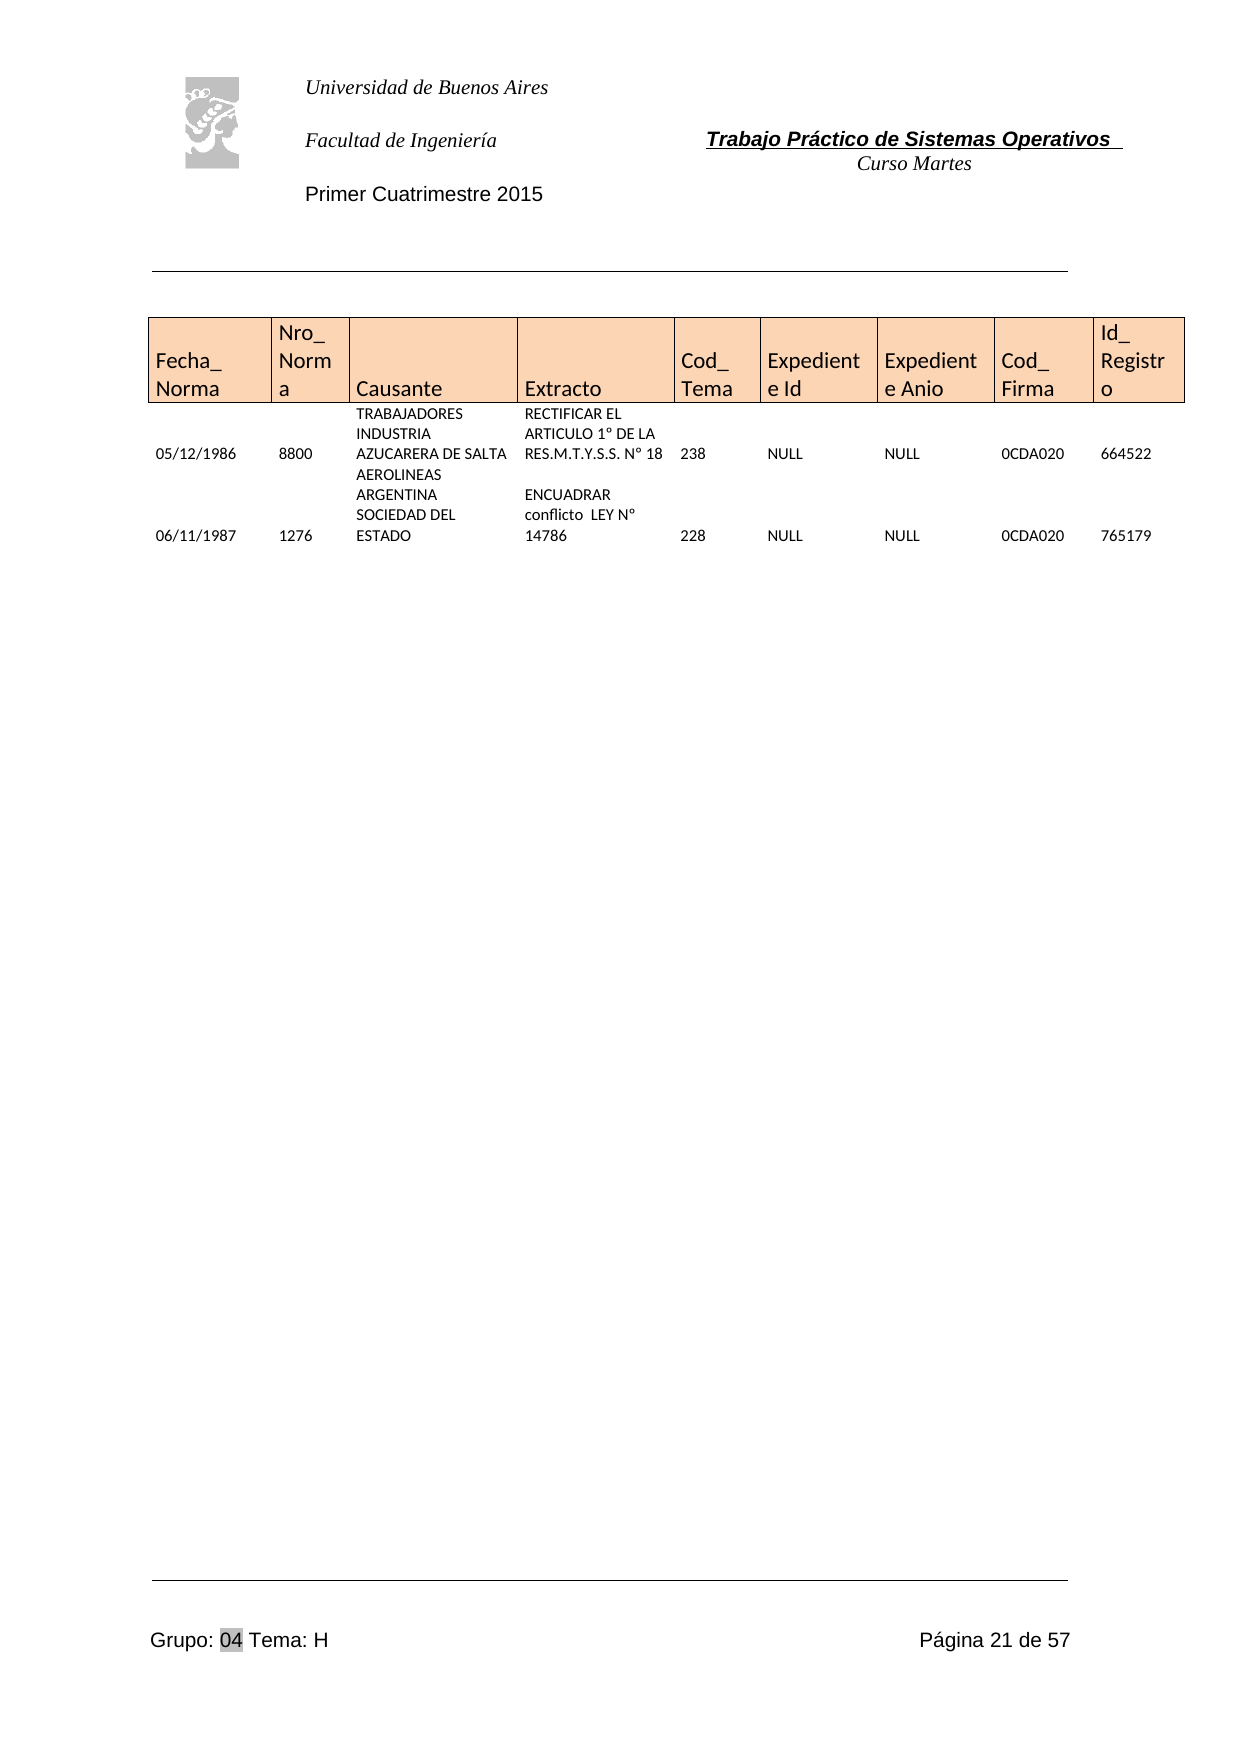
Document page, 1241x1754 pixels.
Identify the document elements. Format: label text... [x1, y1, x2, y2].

table_cell AEROLINEAS ARGENTINA SOCIEDAD DEL ESTADO [349, 464, 518, 545]
table_cell 0CDA020 [995, 403, 1094, 464]
table_cell 1276 [272, 464, 349, 545]
table_cell 0CDA020 [995, 464, 1094, 545]
table_cell NULL [878, 464, 995, 545]
table_cell NULL [760, 403, 878, 464]
table_cell ENCUADRAR conflicto LEY Nº 14786 [518, 464, 673, 545]
table_cell TRABAJADORES INDUSTRIA AZUCARERA DE SALTA [349, 403, 518, 464]
table_header Expediente Anio [878, 318, 994, 402]
table_cell 765179 [1094, 464, 1184, 545]
table_cell NULL [878, 403, 995, 464]
table_header Extracto [518, 318, 674, 402]
table_header Id_ Registro [1094, 318, 1184, 402]
table_header Cod_ Tema [675, 318, 760, 402]
table_cell 238 [673, 403, 760, 464]
picture [183, 75, 246, 171]
table_header Causante [350, 318, 517, 402]
table_header Expediente Id [761, 318, 877, 402]
table_header Fecha_ Norma [149, 318, 271, 402]
table_header Nro_ Norma [272, 318, 349, 402]
table_cell 06/11/1987 [149, 464, 272, 545]
table_cell NULL [760, 464, 878, 545]
table_header Cod_ Firma [995, 318, 1093, 402]
table_cell 664522 [1094, 403, 1184, 464]
table_cell 228 [673, 464, 760, 545]
table_cell RECTIFICAR EL ARTICULO 1º DE LA RES.M.T.Y.S.S. Nº 18 [518, 403, 673, 464]
table_cell 05/12/1986 [149, 403, 272, 464]
table_cell 8800 [272, 403, 349, 464]
